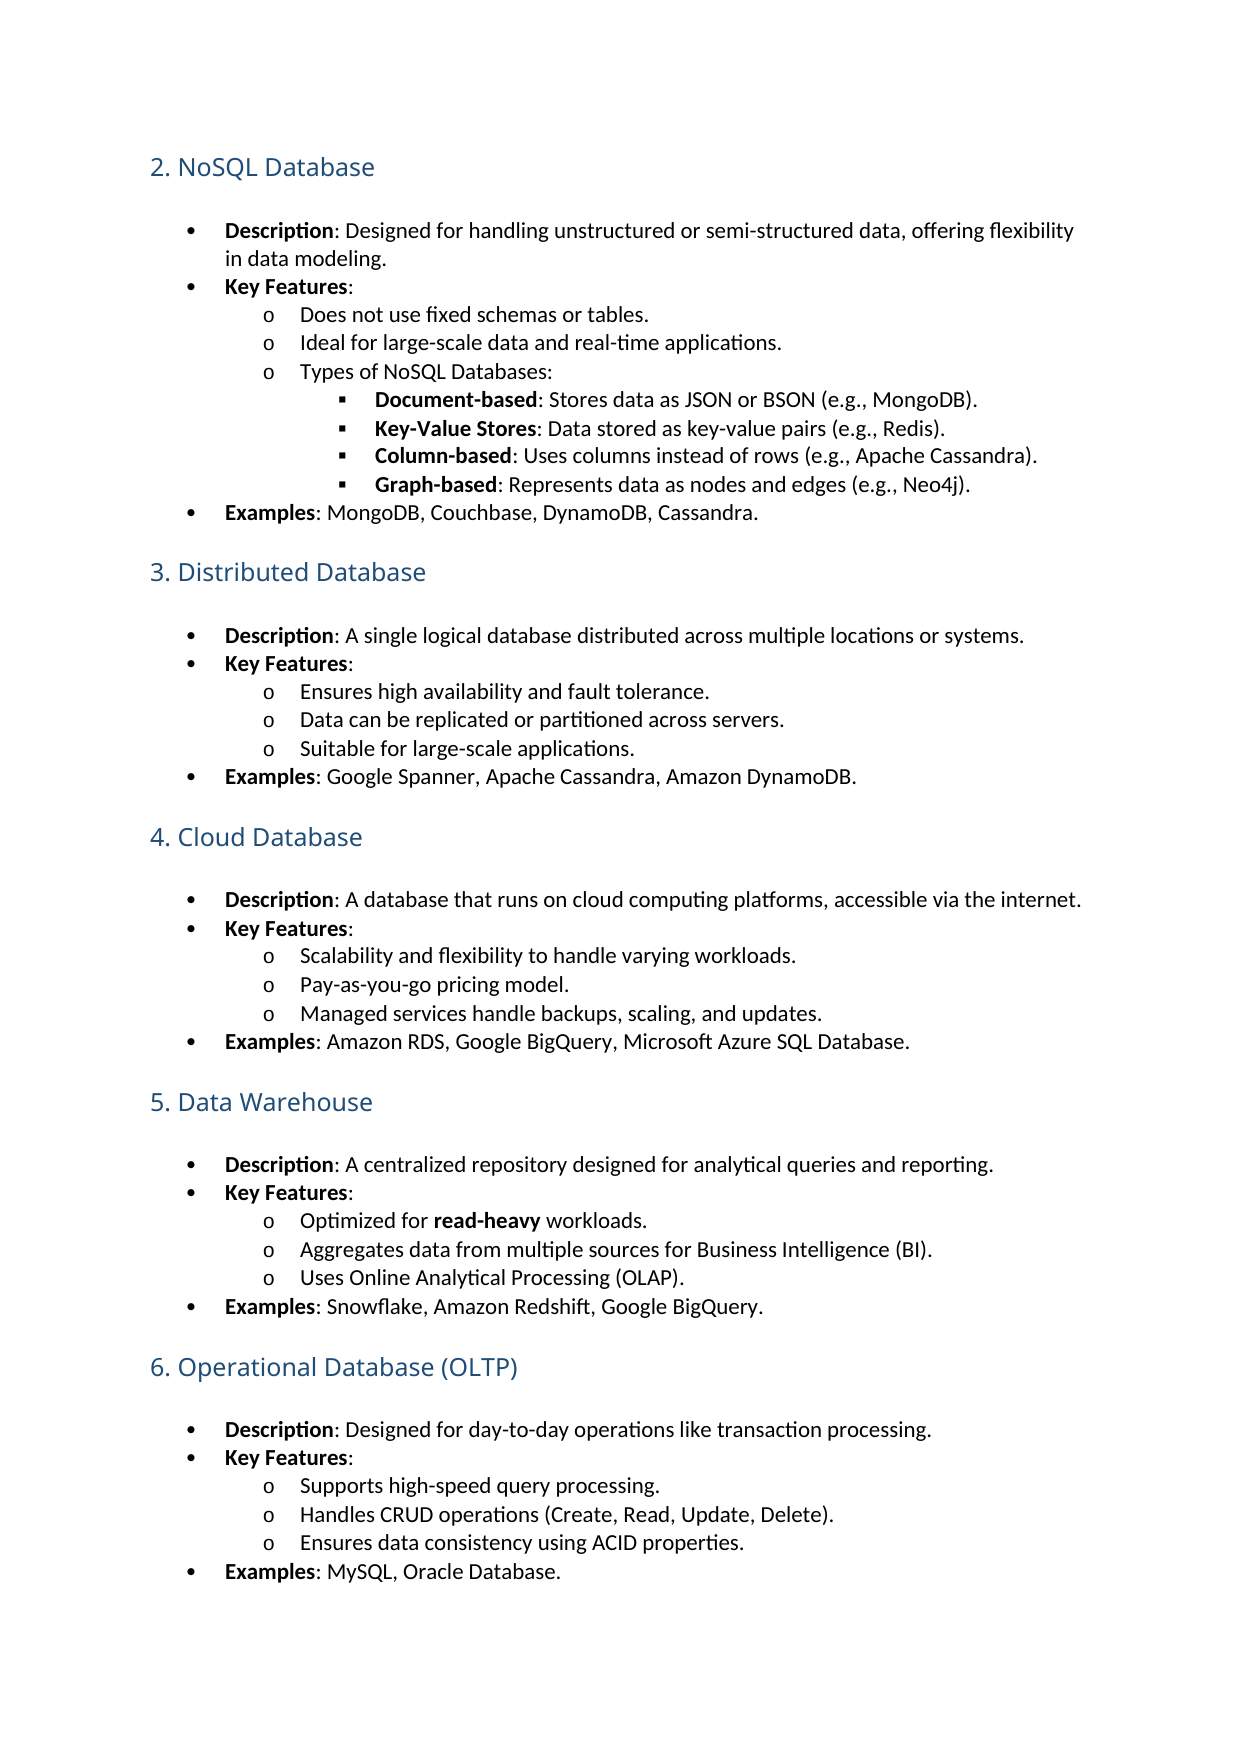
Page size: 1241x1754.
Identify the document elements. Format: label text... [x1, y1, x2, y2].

list Description: Designed for day-to-day operations like transaction processing. [187, 1415, 1090, 1443]
list Examples: Snowflake, Amazon Redshift, Google BigQuery. [187, 1292, 1090, 1320]
list Pay-as-you-go pricing model. [262, 970, 1090, 999]
subtitle 4. Cloud Database [150, 820, 1090, 854]
list Does not use fixed schemas or tables. [262, 300, 1090, 328]
list Supports high-speed query processing. [262, 1471, 1090, 1500]
list Examples: Amazon RDS, Google BigQuery, Microsoft Azure SQL Database. [187, 1027, 1090, 1055]
subtitle 2. NoSQL Database [150, 150, 1090, 184]
list Key Features: [187, 649, 1090, 677]
subtitle 3. Distributed Database [150, 555, 1090, 589]
list Document-based: Stores data as JSON or BSON (e.g., MongoDB). [337, 386, 1090, 414]
list Data can be replicated or partitioned across servers. [262, 705, 1090, 734]
list Description: Designed for handling unstructured or semi-structured data, offering flexibility in data modeling. [187, 216, 1090, 272]
list Aggregates data from multiple sources for Business Intelligence (BI). [262, 1235, 1090, 1263]
list Examples: MongoDB, Couchbase, DynamoDB, Cassandra. [187, 498, 1090, 526]
list Ensures data consistency using ACID properties. [262, 1528, 1090, 1557]
list Description: A single logical database distributed across multiple locations or systems. [187, 621, 1090, 649]
list Uses Online Analytical Processing (OLAP). [262, 1263, 1090, 1292]
list Handles CRUD operations (Create, Read, Update, Delete). [262, 1500, 1090, 1528]
list Description: A centralized repository designed for analytical queries and reporting. [187, 1150, 1090, 1178]
list Description: A database that runs on cloud computing platforms, accessible via the internet. [187, 886, 1090, 914]
list Key Features: [187, 1443, 1090, 1471]
list Ideal for large-scale data and real-time applications. [262, 328, 1090, 357]
subtitle 6. Operational Database (OLTP) [150, 1349, 1090, 1383]
list Key Features: [187, 914, 1090, 942]
list Column-based: Uses columns instead of rows (e.g., Apache Cassandra). [337, 442, 1090, 470]
list Examples: MySQL, Oracle Database. [187, 1557, 1090, 1585]
list Key Features: [187, 272, 1090, 300]
list Scalability and flexibility to handle varying workloads. [262, 942, 1090, 970]
list Optimized for read-heavy workloads. [262, 1206, 1090, 1235]
list Graph-based: Represents data as nodes and edges (e.g., Neo4j). [337, 470, 1090, 498]
list Suitable for large-scale applications. [262, 734, 1090, 762]
subtitle 5. Data Warehouse [150, 1084, 1090, 1118]
list Ensures high availability and fault tolerance. [262, 677, 1090, 705]
list Key Features: [187, 1178, 1090, 1206]
list Types of NoSQL Databases: [262, 357, 1090, 386]
list Managed services handle backups, scaling, and updates. [262, 999, 1090, 1027]
list Examples: Google Spanner, Apache Cassandra, Amazon DynamoDB. [187, 762, 1090, 791]
list Key-Value Stores: Data stored as key-value pairs (e.g., Redis). [337, 414, 1090, 442]
